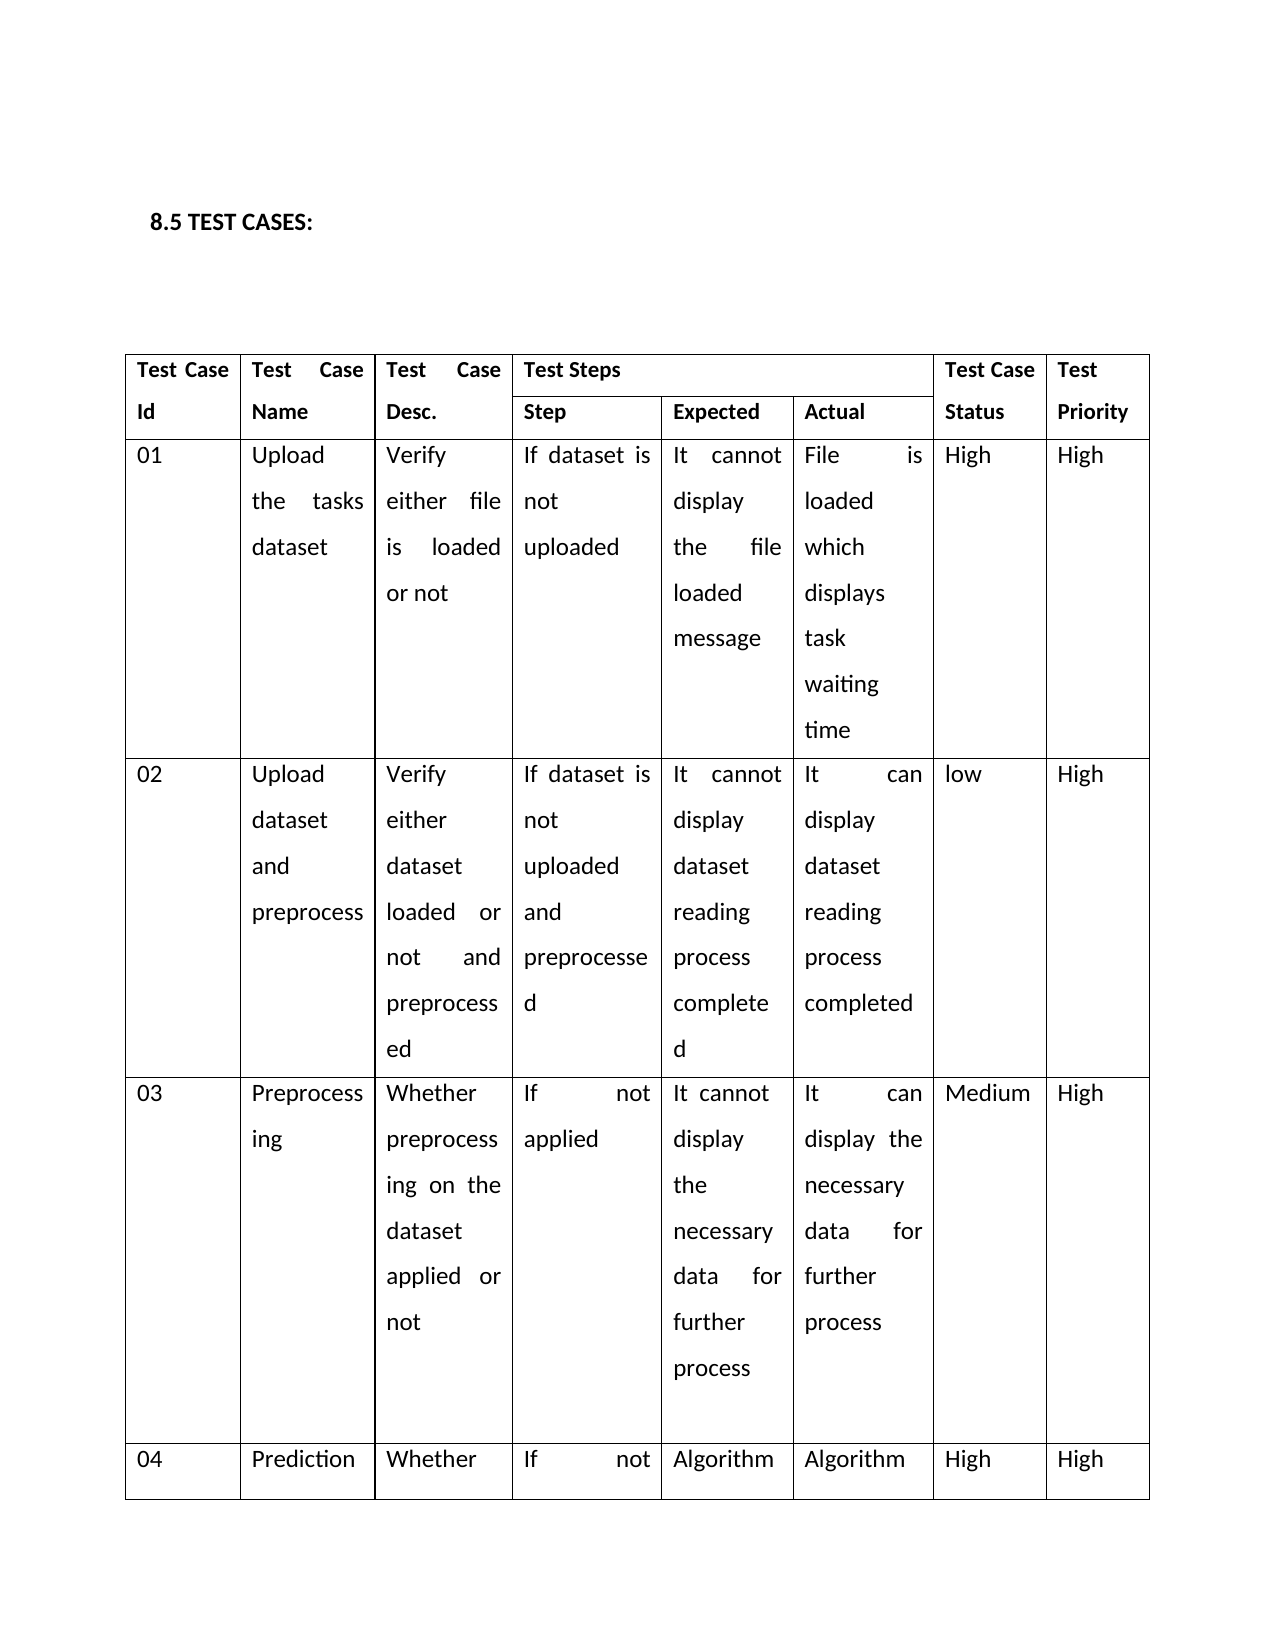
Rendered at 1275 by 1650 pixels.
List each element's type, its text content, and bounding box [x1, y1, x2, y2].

table_cell 02 [126, 759, 240, 1077]
table_cell Verify either file is loaded or not [376, 440, 512, 757]
table_cell Verify either dataset loaded or not and preprocessed [376, 759, 512, 1077]
table_cell It cannot display dataset reading process completed [662, 759, 793, 1077]
table_cell High [934, 440, 1046, 757]
table_header Test Case Desc. [376, 355, 512, 438]
table_cell High [1047, 1444, 1149, 1499]
table_header Test Case Name [241, 355, 374, 438]
table_cell It can display dataset reading process completed [794, 759, 933, 1077]
text 8.5 TEST CASES: [150, 206, 1119, 236]
table_cell Preprocessing [241, 1078, 374, 1442]
table_cell Upload the tasks dataset [241, 440, 374, 757]
table_cell It cannot display the file loaded message [662, 440, 793, 757]
table_header Test Case Status [934, 355, 1046, 438]
table_cell High [934, 1444, 1046, 1499]
table_cell Actual [794, 397, 933, 438]
table_cell High [1047, 759, 1149, 1077]
table_header Test Priority [1047, 355, 1149, 438]
table_cell If dataset is not uploaded and preprocessed [513, 759, 661, 1077]
table_cell High [1047, 1078, 1149, 1442]
table_cell Whether preprocessing on the dataset applied or not [376, 1078, 512, 1442]
table_cell Step [513, 397, 661, 438]
table_cell If not applied [513, 1078, 661, 1442]
table_cell Expected [662, 397, 793, 438]
table_header Test Case Id [126, 355, 240, 438]
table_cell Medium [934, 1078, 1046, 1442]
table_cell Upload dataset and preprocess [241, 759, 374, 1077]
table_cell If dataset is not uploaded [513, 440, 661, 757]
table_cell It can display the necessary data for further process [794, 1078, 933, 1442]
table_cell low [934, 759, 1046, 1077]
table_cell Prediction model [241, 1444, 374, 1499]
table_cell 01 [126, 440, 240, 757]
table_cell 03 [126, 1078, 240, 1442]
table_cell High [1047, 440, 1149, 757]
table_cell It cannot display the necessary data for further process [662, 1078, 793, 1442]
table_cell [662, 1444, 793, 1499]
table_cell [376, 1444, 512, 1499]
table_header Test Steps [513, 355, 933, 396]
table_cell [794, 1444, 933, 1499]
table_cell File is loaded which displays task waiting time [794, 440, 933, 757]
table_cell 04 [126, 1444, 240, 1499]
table_cell If not applied [513, 1444, 661, 1499]
